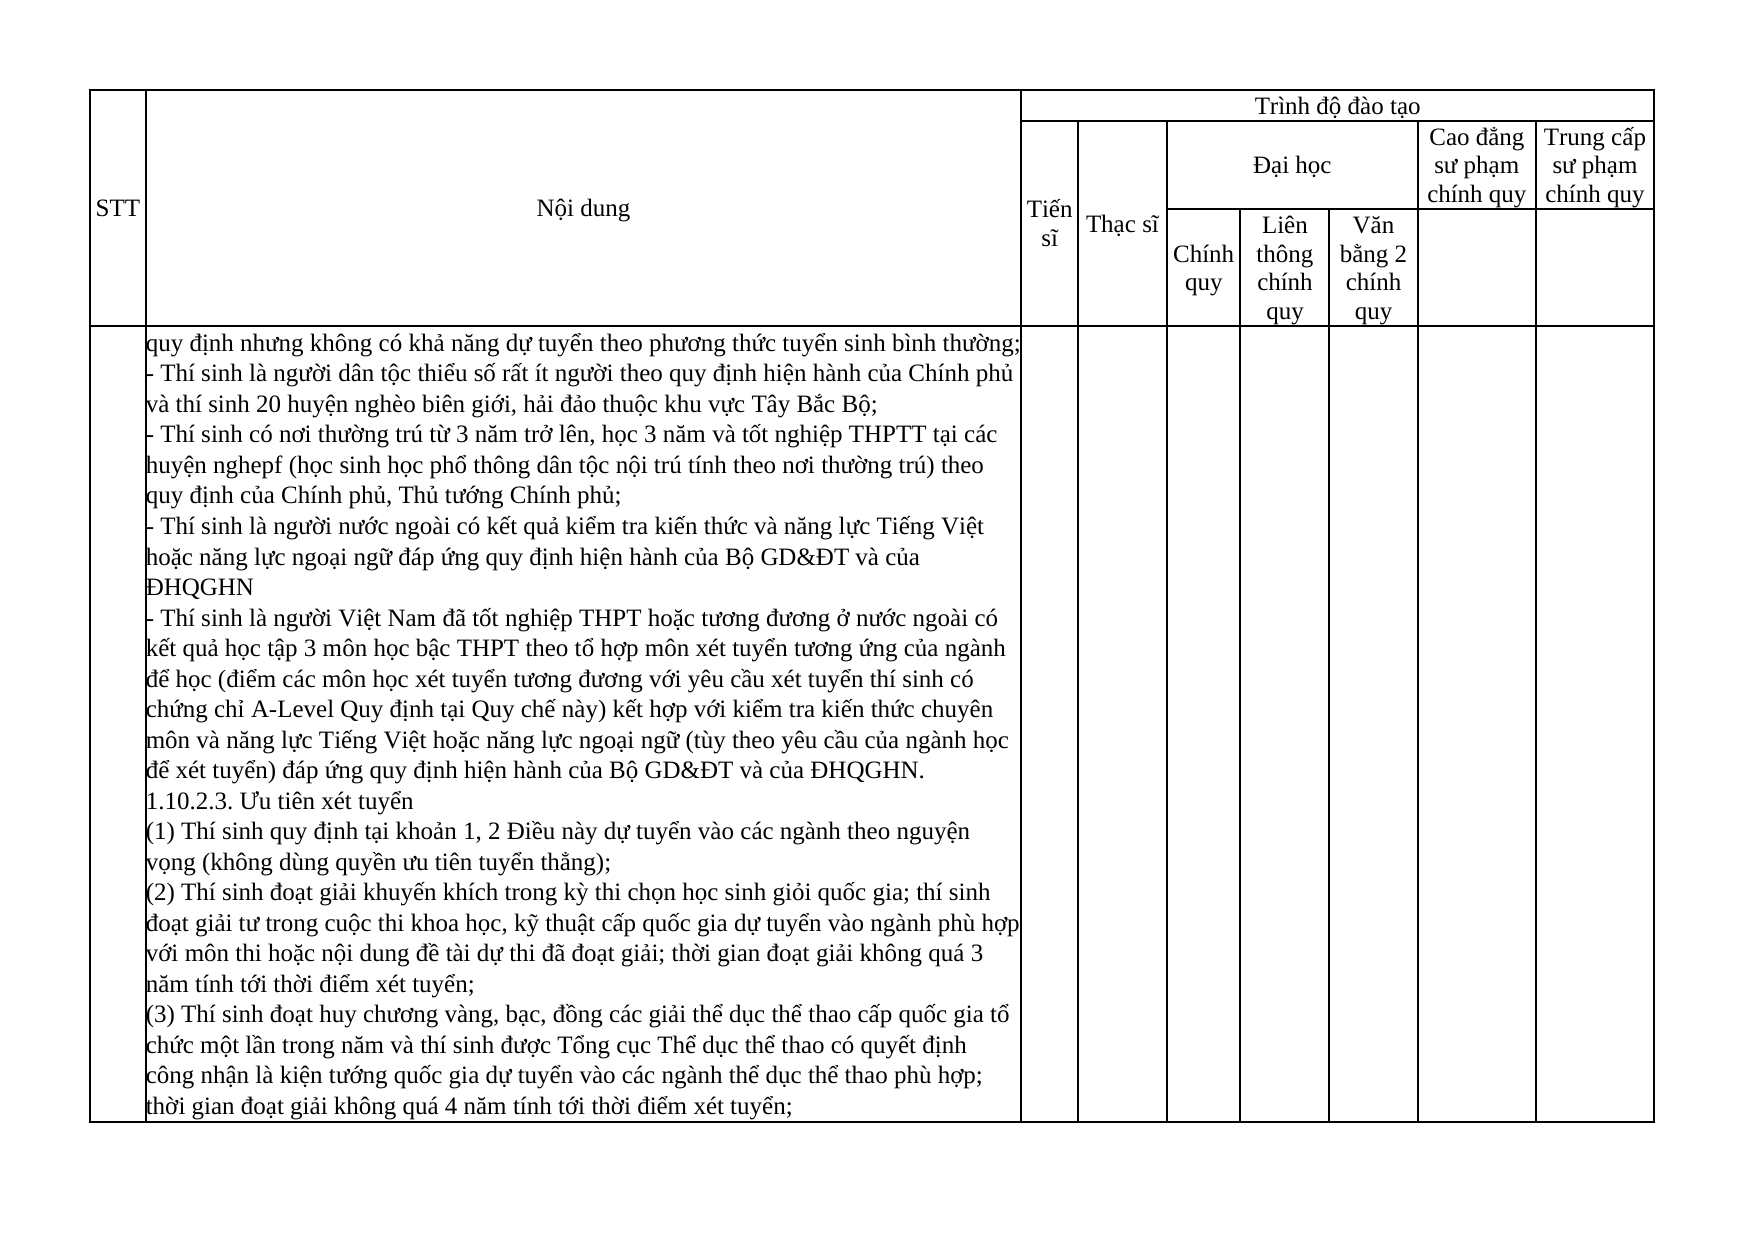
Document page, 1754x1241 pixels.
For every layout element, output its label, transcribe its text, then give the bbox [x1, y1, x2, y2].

table_cell [1241, 327, 1328, 1121]
table_cell [1330, 327, 1417, 1121]
table_cell x [1168, 327, 1239, 1121]
table_cell [1419, 327, 1535, 1121]
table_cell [147, 327, 1020, 1121]
table_cell I [91, 327, 145, 1121]
table_cell [1537, 210, 1653, 325]
table_cell Tiến sĩ [1022, 122, 1077, 325]
table_cell Chính quy [1168, 210, 1239, 325]
table_header Trình độ đào tạo [1022, 91, 1653, 119]
table_cell [1537, 327, 1653, 1121]
table_cell Đại học [1168, 122, 1417, 208]
table_cell Trung cấp sư phạm chính quy [1537, 122, 1653, 208]
table_cell Văn bằng 2 chính quy [1330, 210, 1417, 325]
table_header STT [91, 91, 145, 325]
table_cell [1022, 327, 1077, 1121]
table_cell Cao đẳng sư phạm chính quy [1419, 122, 1535, 208]
table_cell Thạc sĩ [1079, 122, 1166, 325]
table_cell Liên thông chính quy [1241, 210, 1328, 325]
table_cell [1419, 210, 1535, 325]
table_cell [1079, 327, 1166, 1121]
table_header Nội dung [147, 91, 1020, 325]
